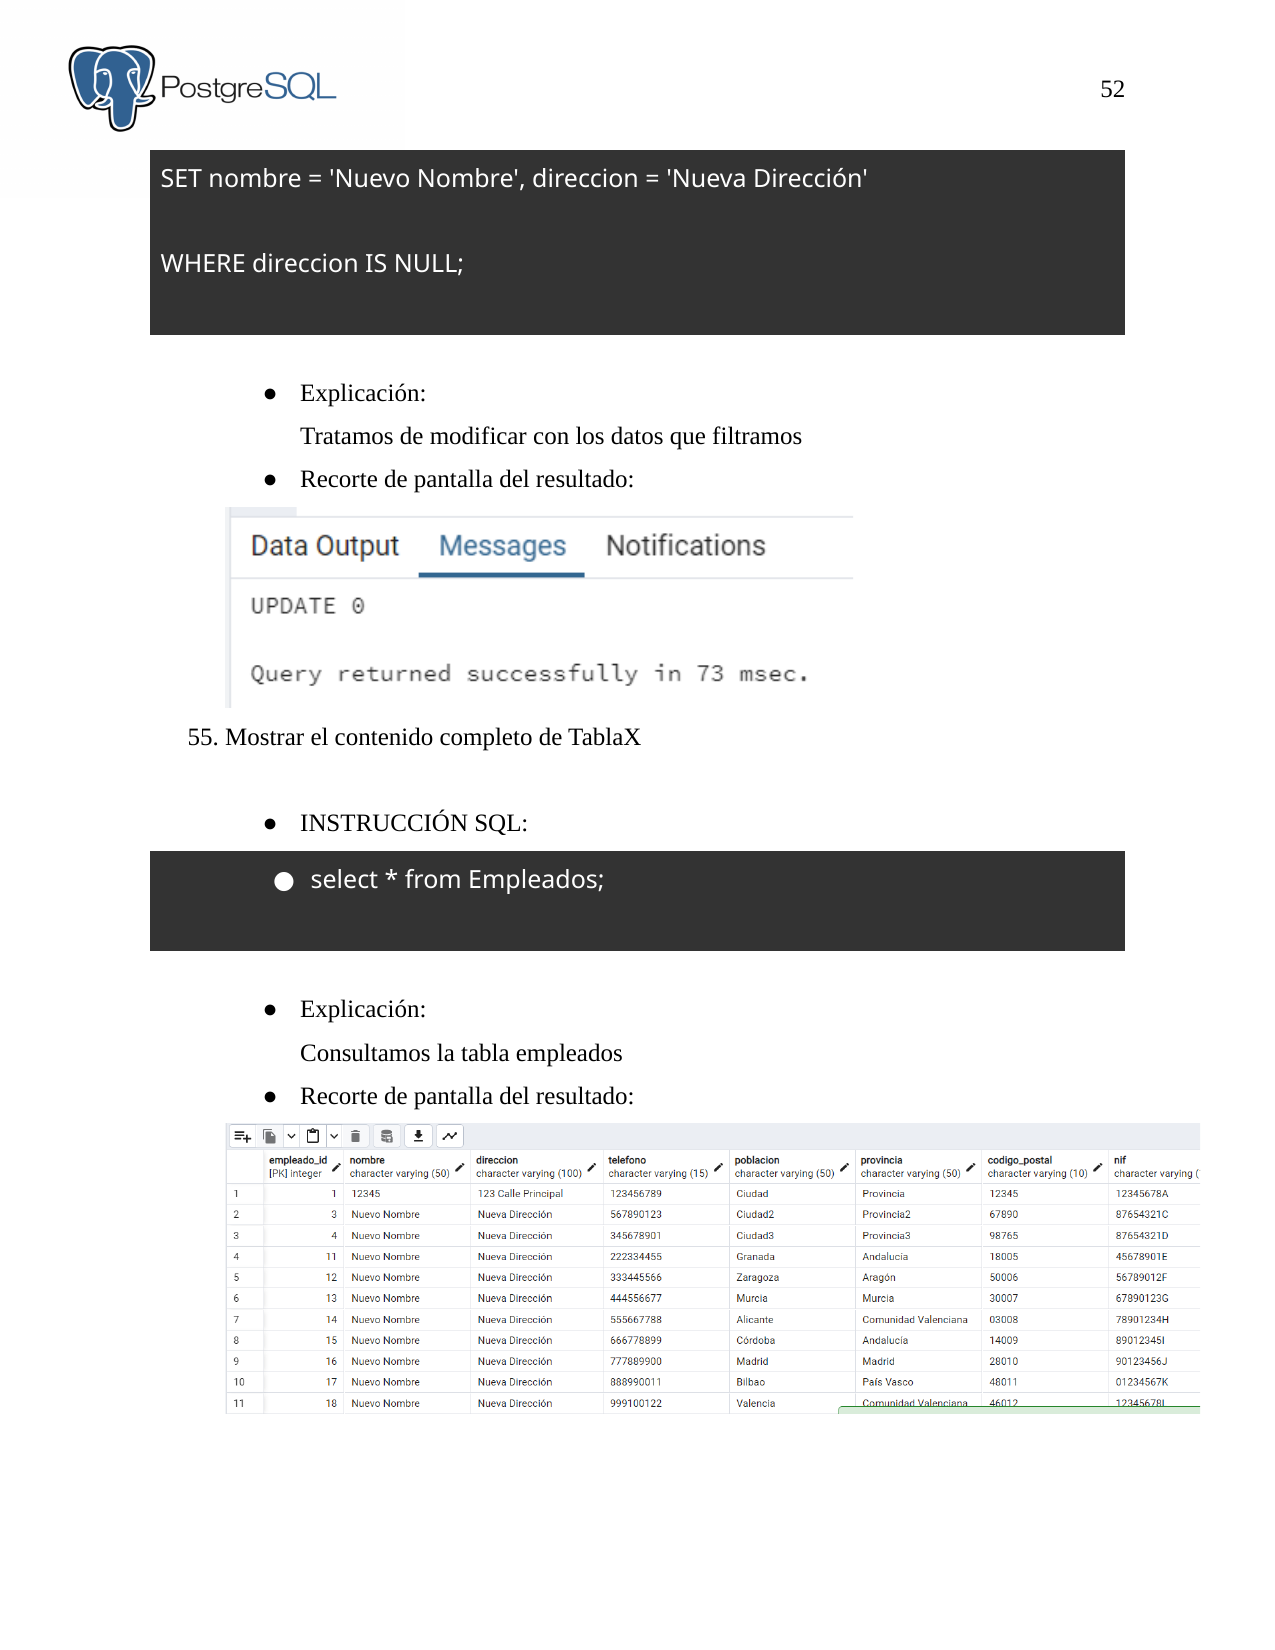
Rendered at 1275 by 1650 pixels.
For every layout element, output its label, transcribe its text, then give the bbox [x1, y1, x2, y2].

text Tratamos de modificar con los datos que filtramos [300, 421, 1125, 450]
list Mostrar el contenido completo de TablaX [187, 722, 1125, 751]
text Consultamos la tabla empleados [300, 1038, 1125, 1066]
list Explicación: [262, 994, 1125, 1023]
list Recorte de pantalla del resultado: [262, 464, 1125, 493]
picture [225, 1123, 1200, 1414]
list Recorte de pantalla del resultado: [262, 1081, 1125, 1109]
table_header select * from Empleados; [150, 851, 1125, 951]
list Explicación: [262, 378, 1125, 407]
picture [225, 507, 854, 708]
list INSTRUCCIÓN SQL: [262, 808, 1125, 837]
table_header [150, 150, 1125, 335]
picture [0, 0, 405, 198]
